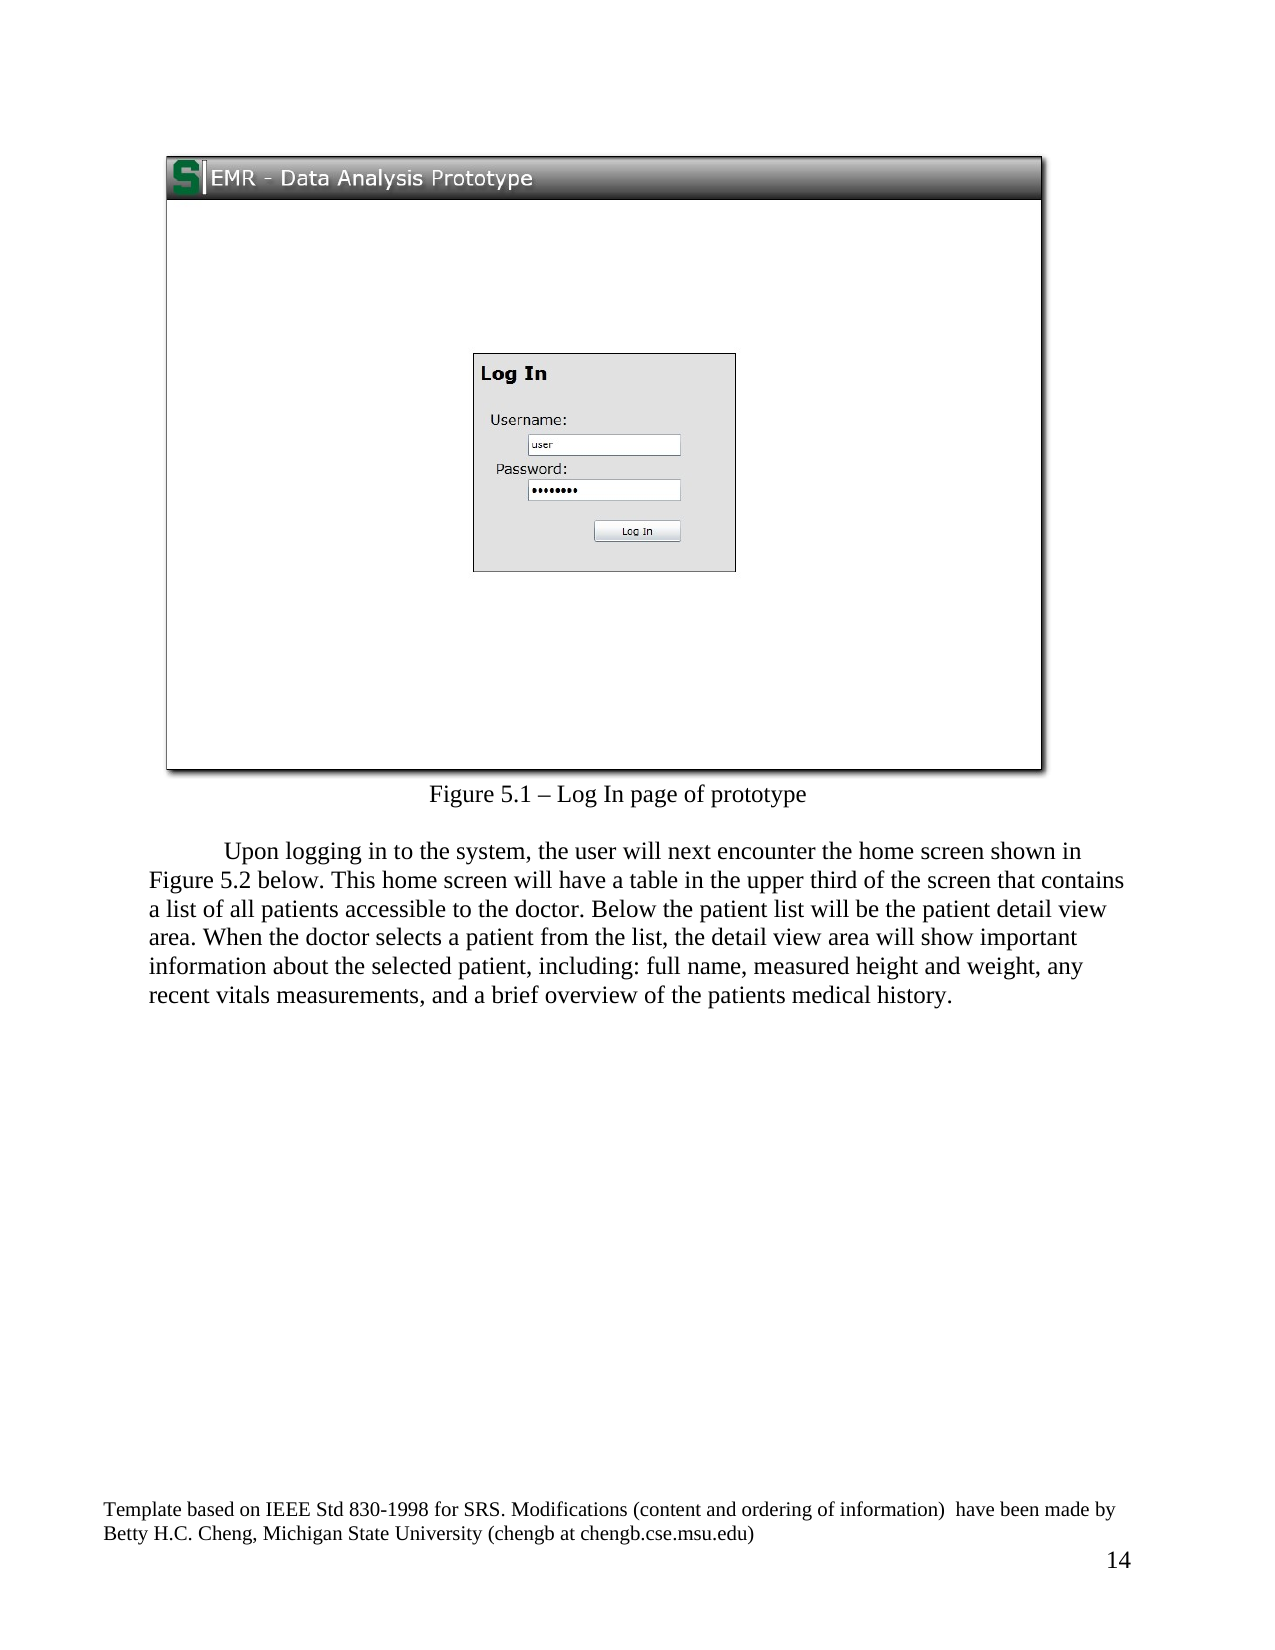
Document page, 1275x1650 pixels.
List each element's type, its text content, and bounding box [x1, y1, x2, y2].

text Figure 5.1 – Log In page of prototype [103, 779, 1132, 807]
text Upon logging in to the system, the user will next encounter the home screen shown in Figure 5.2 below. This home screen will have a table in the upper third of the screen that contains a list of all patients accessible to the doctor. Below the patient list will be the patient detail view area. When the doctor selects a patient from the list, the detail view area will show important information about the selected patient, including: full name, measured height and weight, any recent vitals measurements, and a brief overview of the patients medical history. [148, 836, 1129, 1009]
picture [159, 150, 1054, 779]
